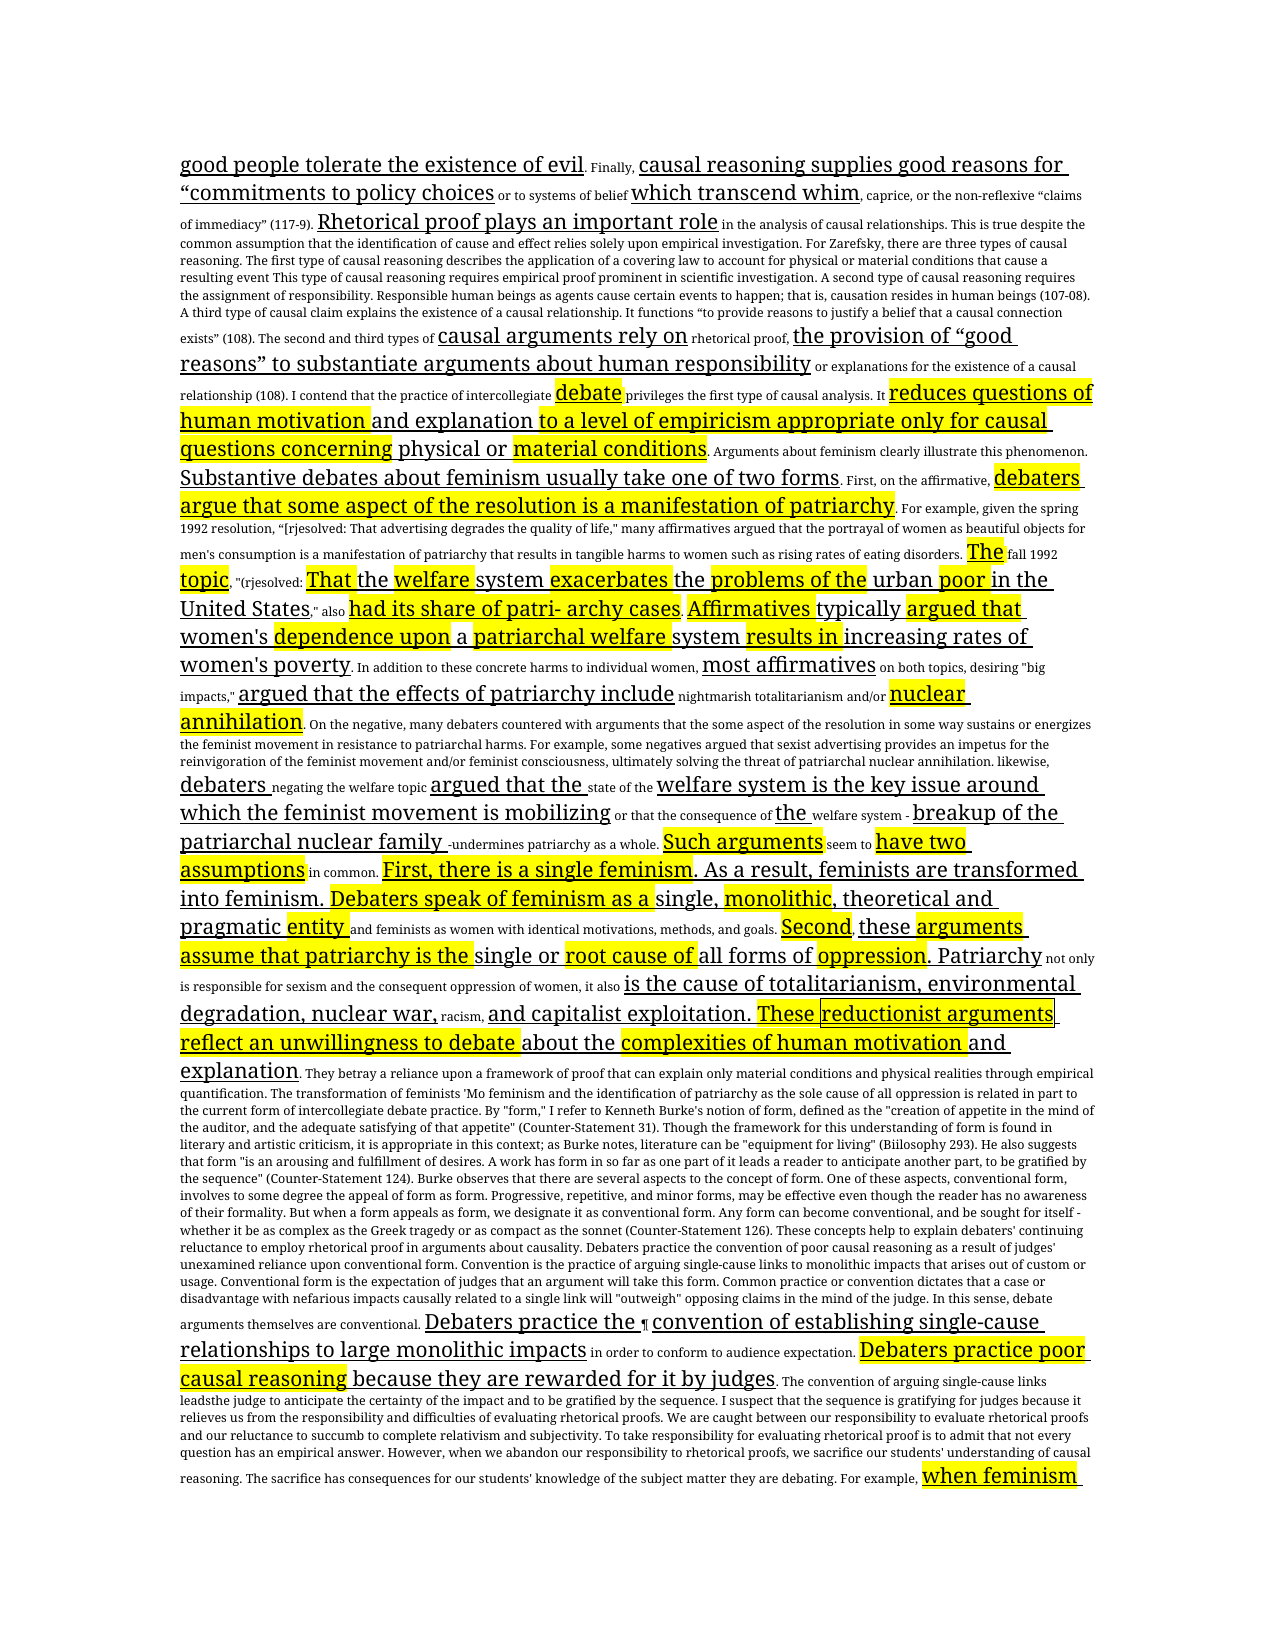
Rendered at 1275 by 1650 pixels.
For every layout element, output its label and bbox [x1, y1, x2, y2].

text [180, 150, 1095, 1489]
